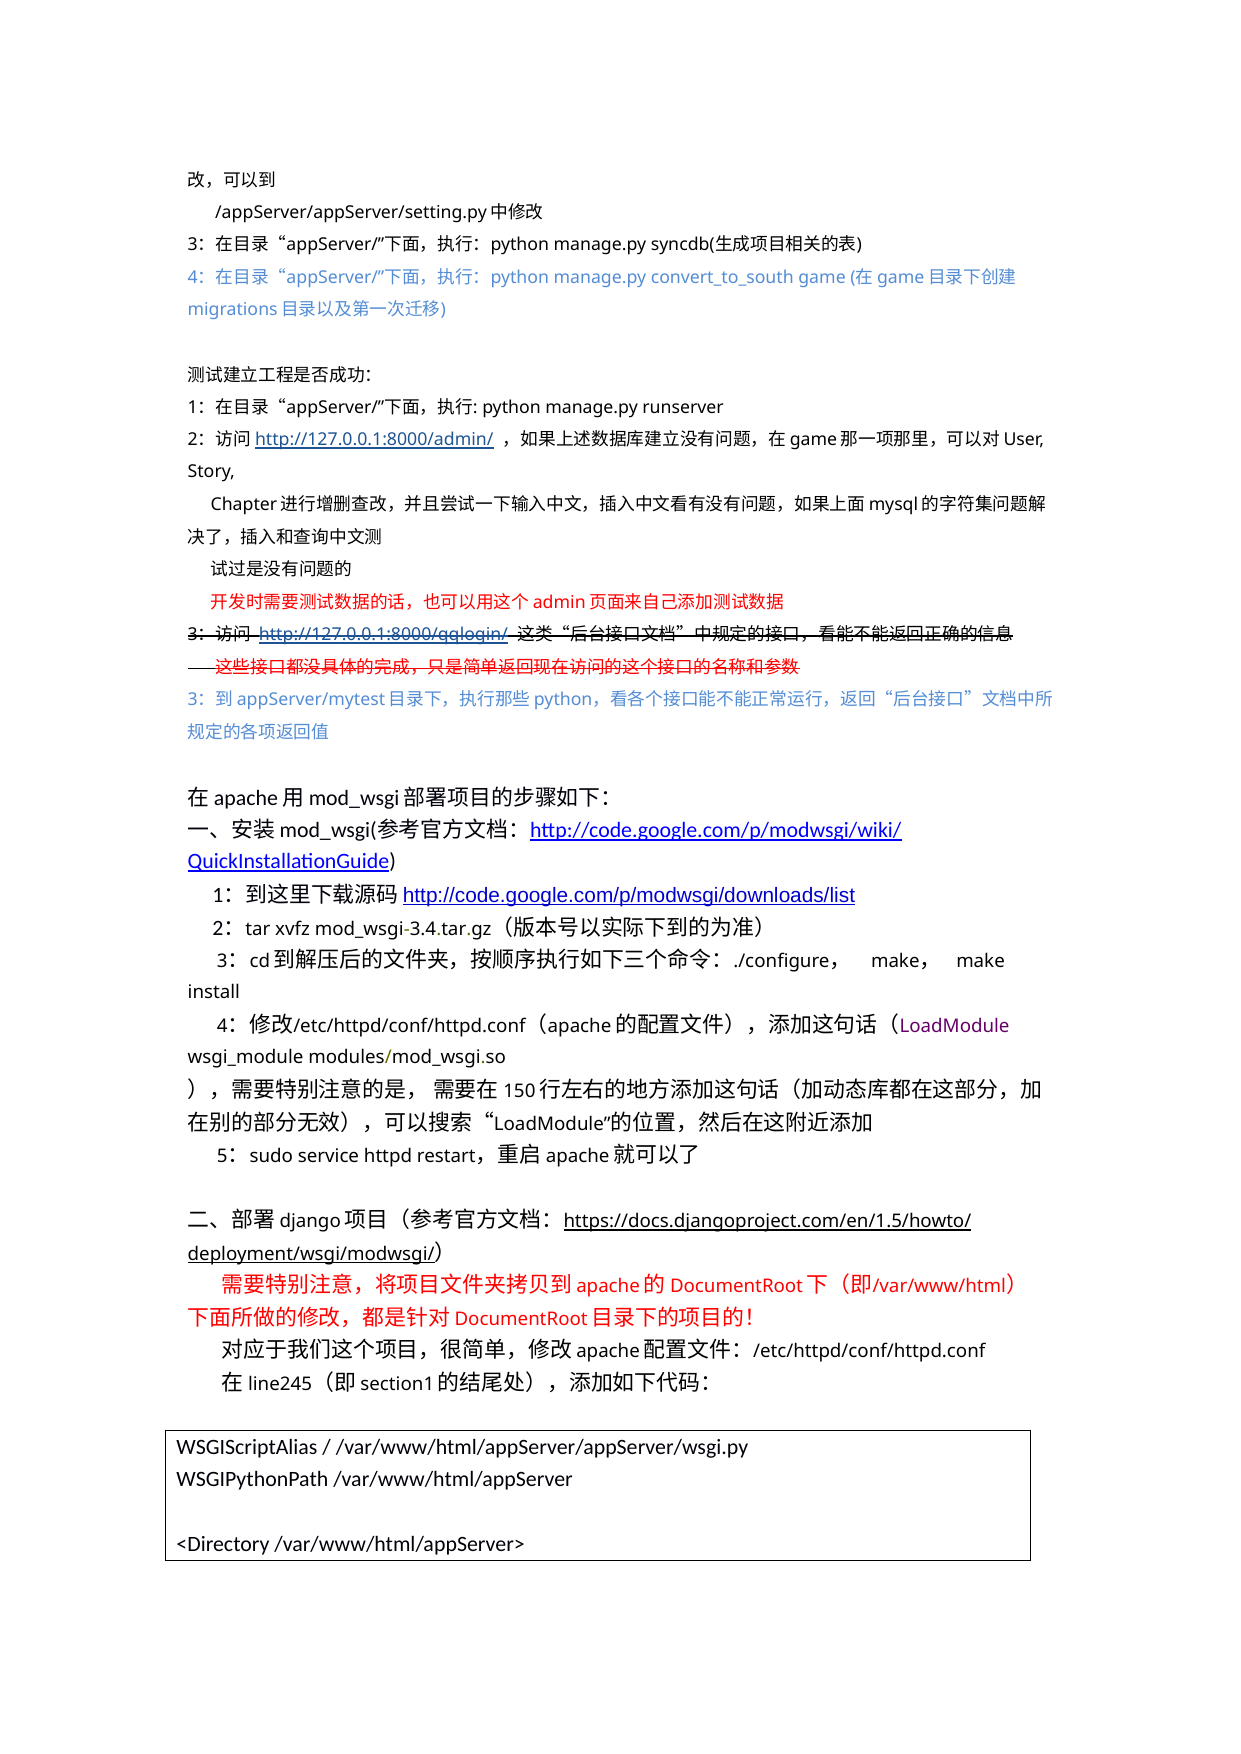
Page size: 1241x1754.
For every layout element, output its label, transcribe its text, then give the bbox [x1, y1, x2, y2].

text 测试建立工程是否成功： 1：在目录“appServer/”下面，执行: python manage.py runserver 2：访问 http://127.0.0.1:8000/admin/ ，如果上述数据库建立没有问题，在game那一项那里，可以对User, Story, Chapter进行增删查改，并且尝试一下输入中文，插入中文看有没有问题，如果上面mysql的字符集问题解决了，插入和查询中文测 试过是没有问题的 开发时需要测试数据的话，也可以用这个admin页面来自己添加测试数据 3：访问 http://127.0.0.1:8000/qqlogin/ 这类“后台接口文档”中规定的接口，看能不能返回正确的信息 这些接口都没具体的完成，只是简单返回现在访问的这个接口的名称和参数 [187, 324, 1053, 682]
text 3：cd到解压后的文件夹，按顺序执行如下三个命令：./configure， make， make install [187, 942, 1053, 1007]
text 2：tar xvfz mod_wsgi-3.4.tar.gz（版本号以实际下到的为准） [187, 909, 1053, 942]
text 5：sudo service httpd restart，重启apache就可以了 [187, 1137, 1053, 1169]
text 在apache用mod_wsgi部署项目的步骤如下： [187, 779, 1053, 812]
text 二、部署django项目（参考官方文档：https://docs.djangoproject.com/en/1.5/howto/deployment/wsgi/modwsgi/） [187, 1202, 1053, 1267]
text 在line245（即section1的结尾处），添加如下代码： [187, 1364, 1053, 1397]
text 1：到这里下载源码http://code.google.com/p/modwsgi/downloads/list [187, 877, 1053, 909]
text 一、安装mod_wsgi(参考官方文档：http://code.google.com/p/modwsgi/wiki/QuickInstallationGuide) [187, 812, 1053, 877]
text 4：修改/etc/httpd/conf/httpd.conf（apache的配置文件），添加这句话（LoadModule wsgi_module modules/mod_wsgi.so [187, 1007, 1053, 1072]
text 对应于我们这个项目，很简单，修改apache配置文件：/etc/httpd/conf/httpd.conf [187, 1332, 1053, 1364]
text 3：到appServer/mytest目录下，执行那些python，看各个接口能不能正常运行，返回“后台接口”文档中所规定的各项返回值 [187, 682, 1053, 747]
text 需要特别注意，将项目文件夹拷贝到apache的DocumentRoot下（即/var/www/html） [187, 1267, 1053, 1299]
text ），需要特别注意的是， 需要在150行左右的地方添加这句话（加动态库都在这部分，加在别的部分无效），可以搜索“LoadModule”的位置，然后在这附近添加 [187, 1072, 1053, 1137]
text 下面所做的修改，都是针对DocumentRoot目录下的项目的！ [187, 1299, 1053, 1332]
text 4：在目录“appServer/”下面，执行：python manage.py convert_to_south game (在game目录下创建migrations目录以及第一次迁移) [187, 259, 1053, 324]
